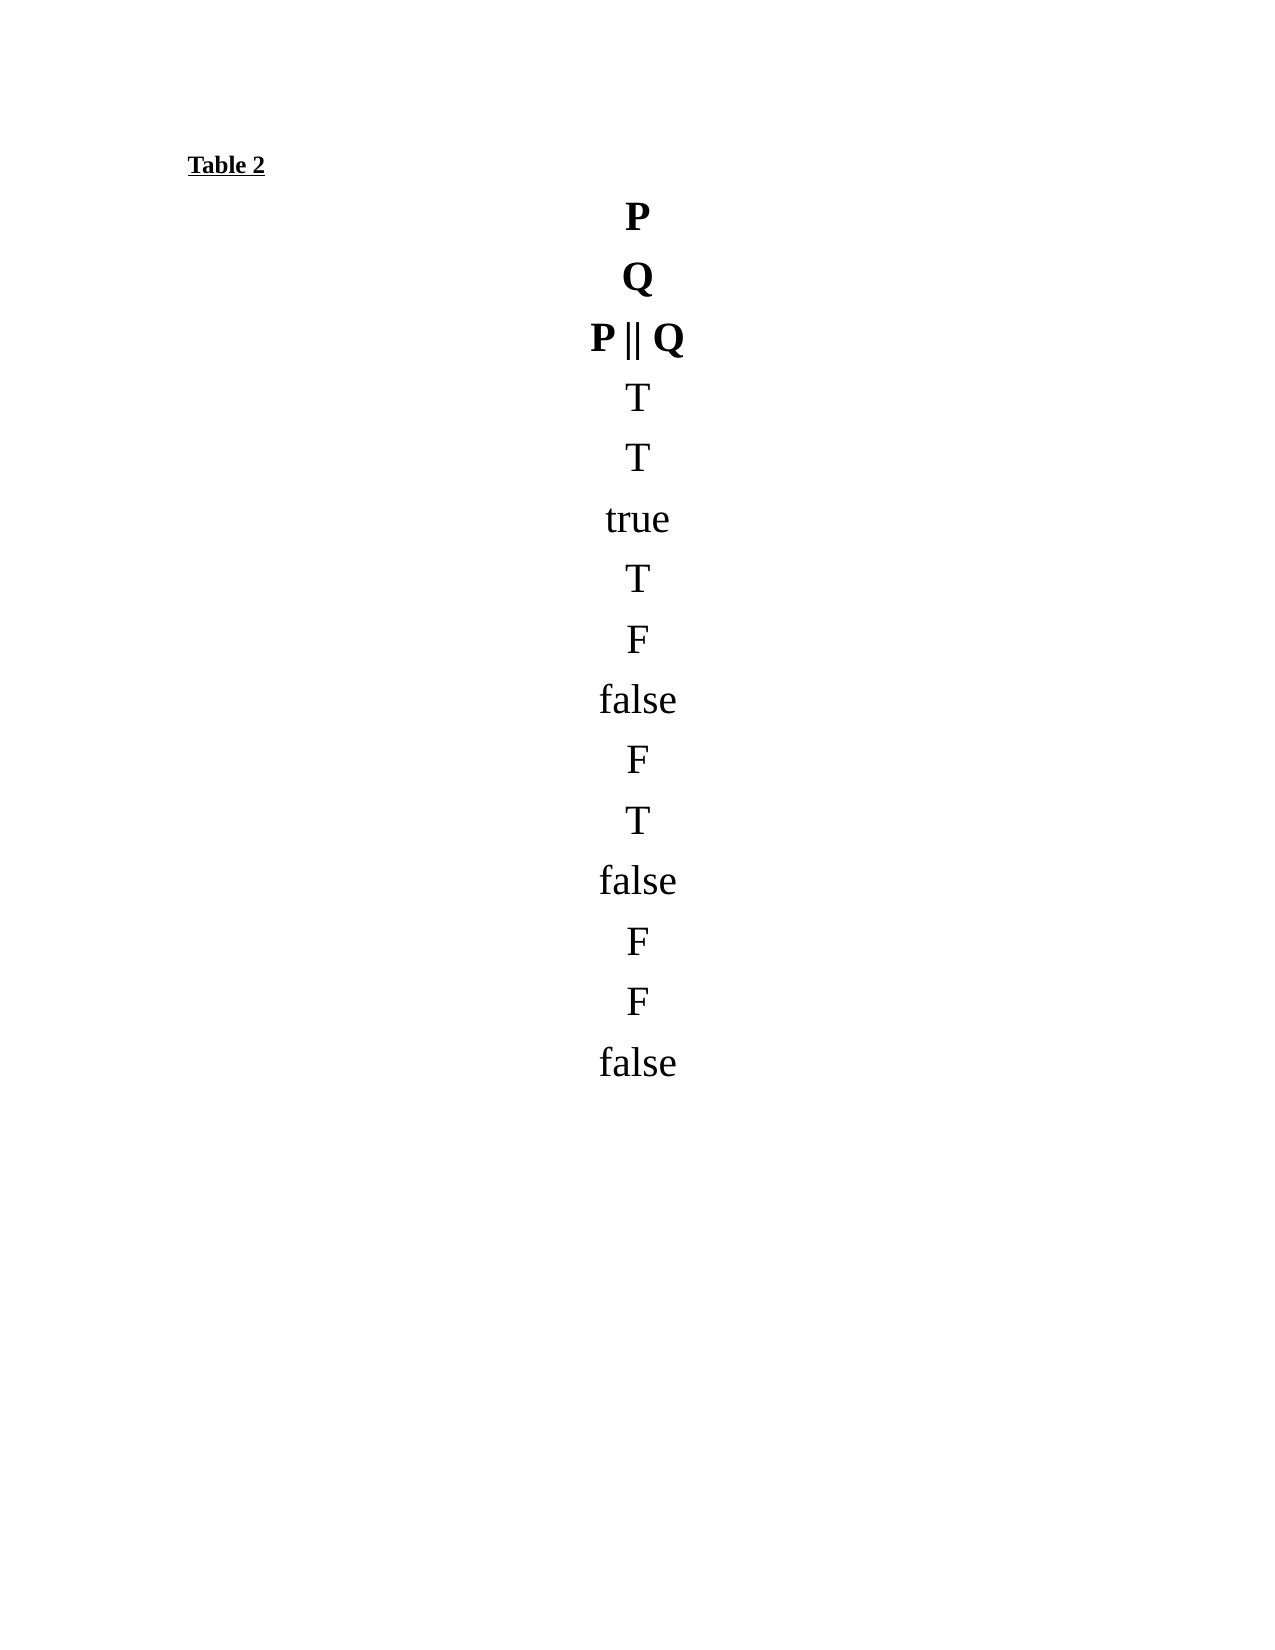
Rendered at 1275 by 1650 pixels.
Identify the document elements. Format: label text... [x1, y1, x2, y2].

text Table 2 [187, 150, 1087, 179]
text F [187, 977, 1087, 1024]
text false [187, 856, 1087, 904]
text false [187, 674, 1087, 722]
text false [187, 1037, 1087, 1085]
text P || Q [187, 312, 1087, 360]
text Q [187, 252, 1087, 299]
text F [187, 735, 1087, 783]
text true [187, 493, 1087, 541]
text T [187, 554, 1087, 602]
text F [187, 614, 1087, 662]
text P [187, 191, 1087, 239]
text F [187, 916, 1087, 964]
text T [187, 372, 1087, 420]
text T [187, 433, 1087, 481]
text T [187, 795, 1087, 843]
